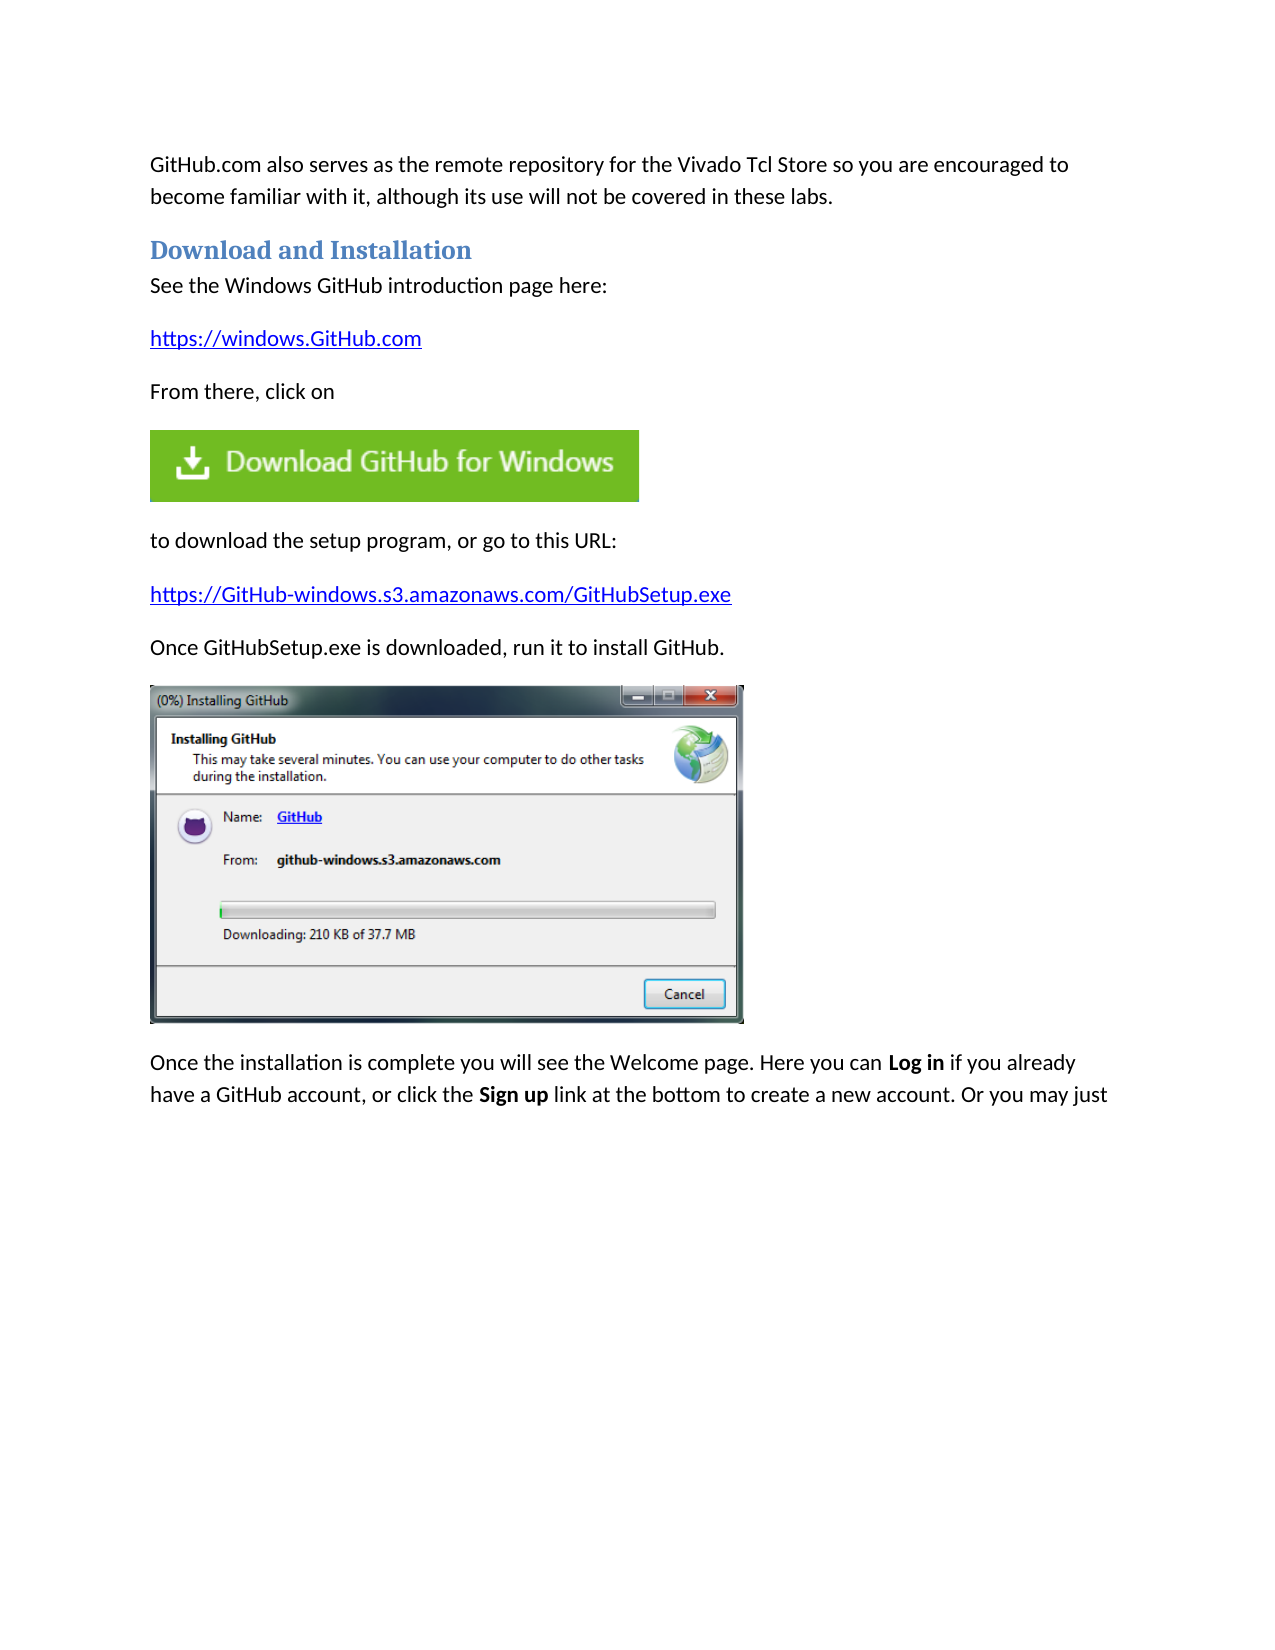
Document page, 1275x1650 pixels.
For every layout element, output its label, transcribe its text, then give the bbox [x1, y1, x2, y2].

text Once the installation is complete you will see the Welcome page. Here you can Log in if you already have a GitHub account, or click the Sign up link at the bottom to create a new account. Or you may just continue without logging in by clicking on Skip setup. [150, 1048, 1125, 1108]
text https://windows.GitHub.com [150, 324, 1125, 352]
text to download the setup program, or go to this URL: [150, 527, 1125, 555]
picture [150, 430, 640, 502]
text GitHub.com also serves as the remote repository for the Vivado Tcl Store so you are encouraged to become familiar with it, although its use will not be covered in these labs. [150, 150, 1125, 210]
picture [150, 685, 744, 1024]
text See the Windows GitHub introduction page here: [150, 271, 1125, 299]
text From there, click on [150, 377, 1125, 405]
text Once GitHubSetup.exe is downloaded, run it to install GitHub. [150, 633, 1125, 661]
text https://GitHub-windows.s3.amazonaws.com/GitHubSetup.exe [150, 580, 1125, 608]
subtitle Download and Installation [150, 235, 1125, 266]
